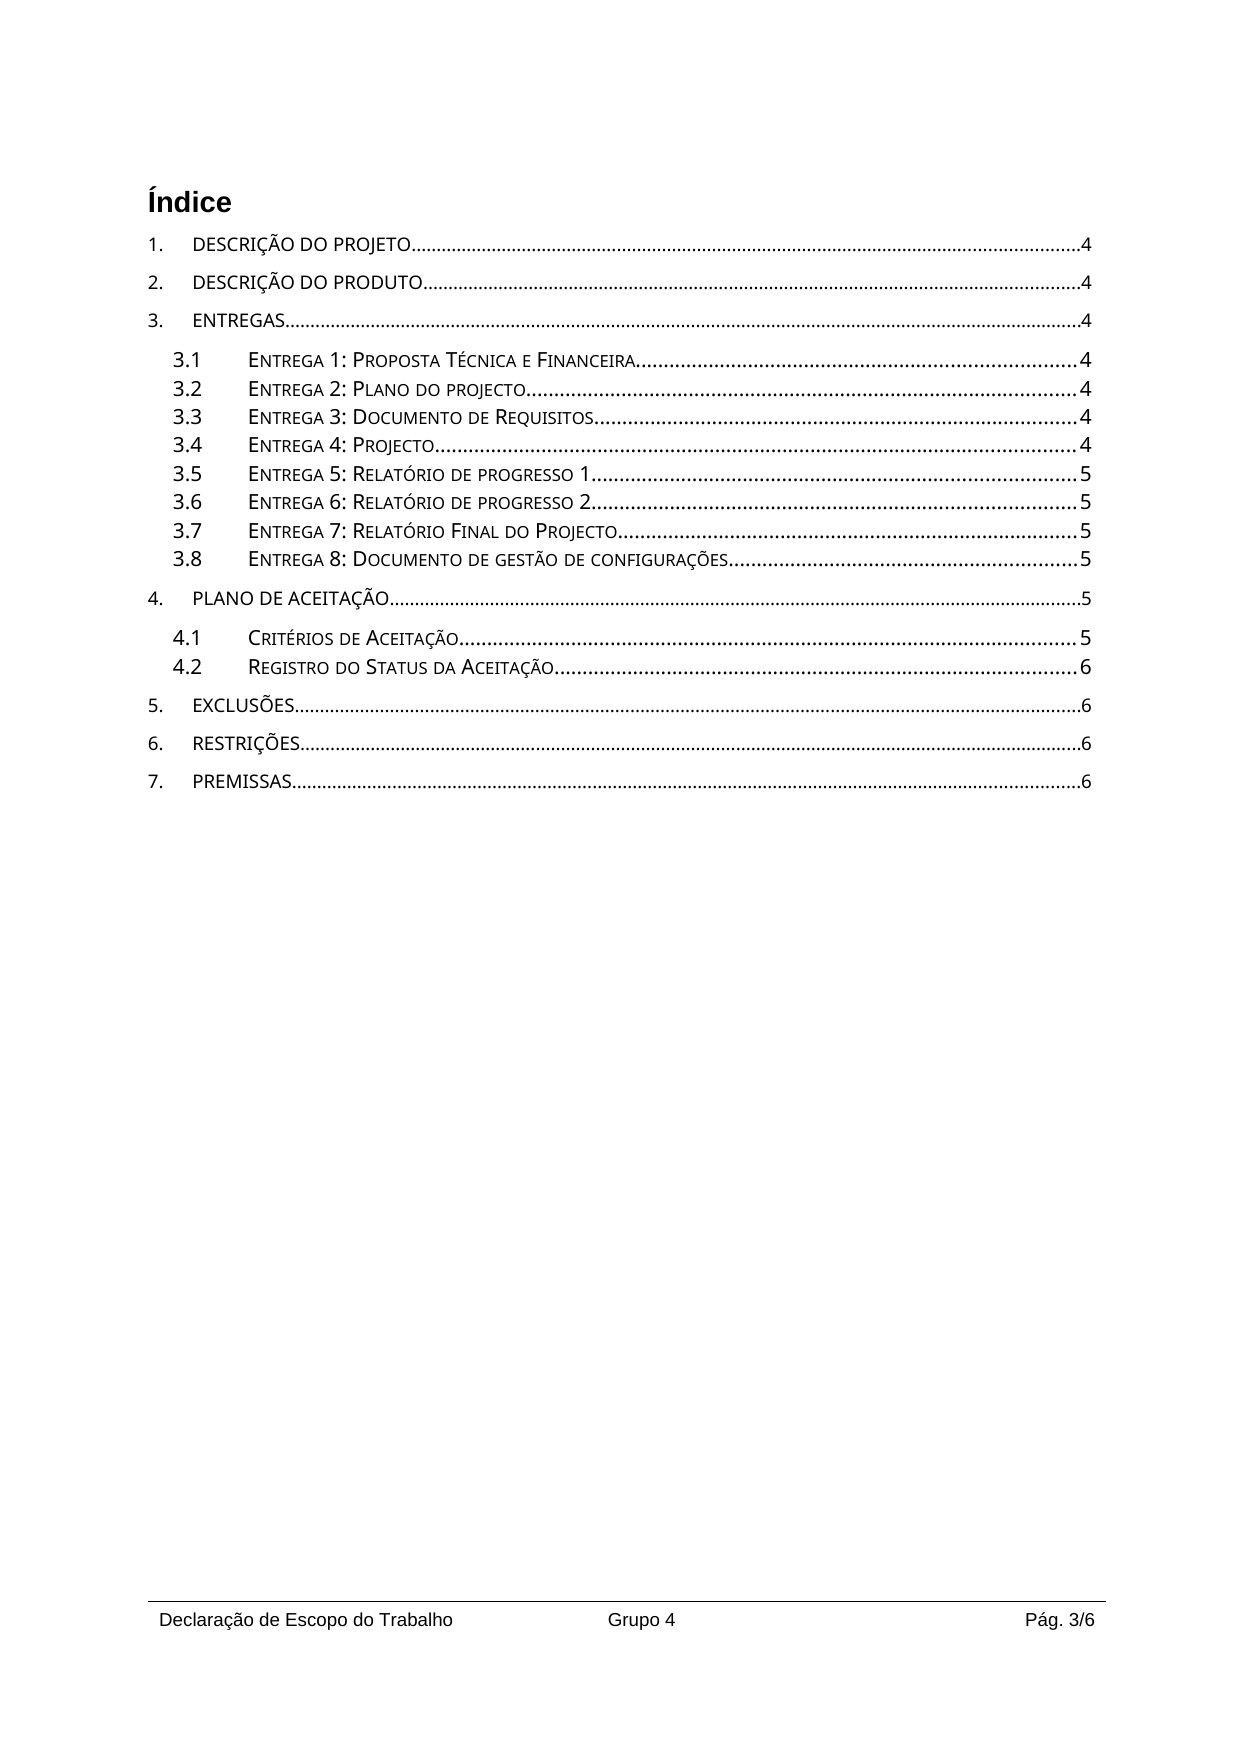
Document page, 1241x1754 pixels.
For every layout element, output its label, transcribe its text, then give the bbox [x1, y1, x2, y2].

text 6. Restrições 6 [148, 731, 1092, 756]
text 4.2 Registro do Status da Aceitação 6 [173, 652, 1092, 680]
text 3.4 Entrega 4: Projecto 4 [173, 431, 1092, 459]
text 2. Descrição do produto 4 [148, 269, 1092, 295]
text 5. Exclusões 6 [148, 693, 1092, 718]
text 3.3 Entrega 3: Documento de Requisitos 4 [173, 402, 1092, 431]
text 3.2 Entrega 2: Plano do projecto 4 [173, 374, 1092, 402]
text 3. Entregas 4 [148, 307, 1092, 333]
text 1. Descrição do projeto 4 [148, 231, 1092, 257]
text 3.7 Entrega 7: Relatório Final do Projecto 5 [173, 516, 1092, 544]
text 3.5 Entrega 5: Relatório de progresso 1 5 [173, 459, 1092, 487]
text 3.8 Entrega 8: Documento de gestão de configurações 5 [173, 544, 1092, 573]
text 7. Premissas 6 [148, 769, 1092, 794]
text Índice [148, 185, 1092, 219]
text 4. Plano de Aceitação 5 [148, 585, 1092, 611]
text 4.1 Critérios de Aceitação 5 [173, 623, 1092, 652]
text 3.1 Entrega 1: Proposta Técnica e Financeira 4 [173, 345, 1092, 374]
text 3.6 Entrega 6: Relatório de progresso 2 5 [173, 487, 1092, 516]
